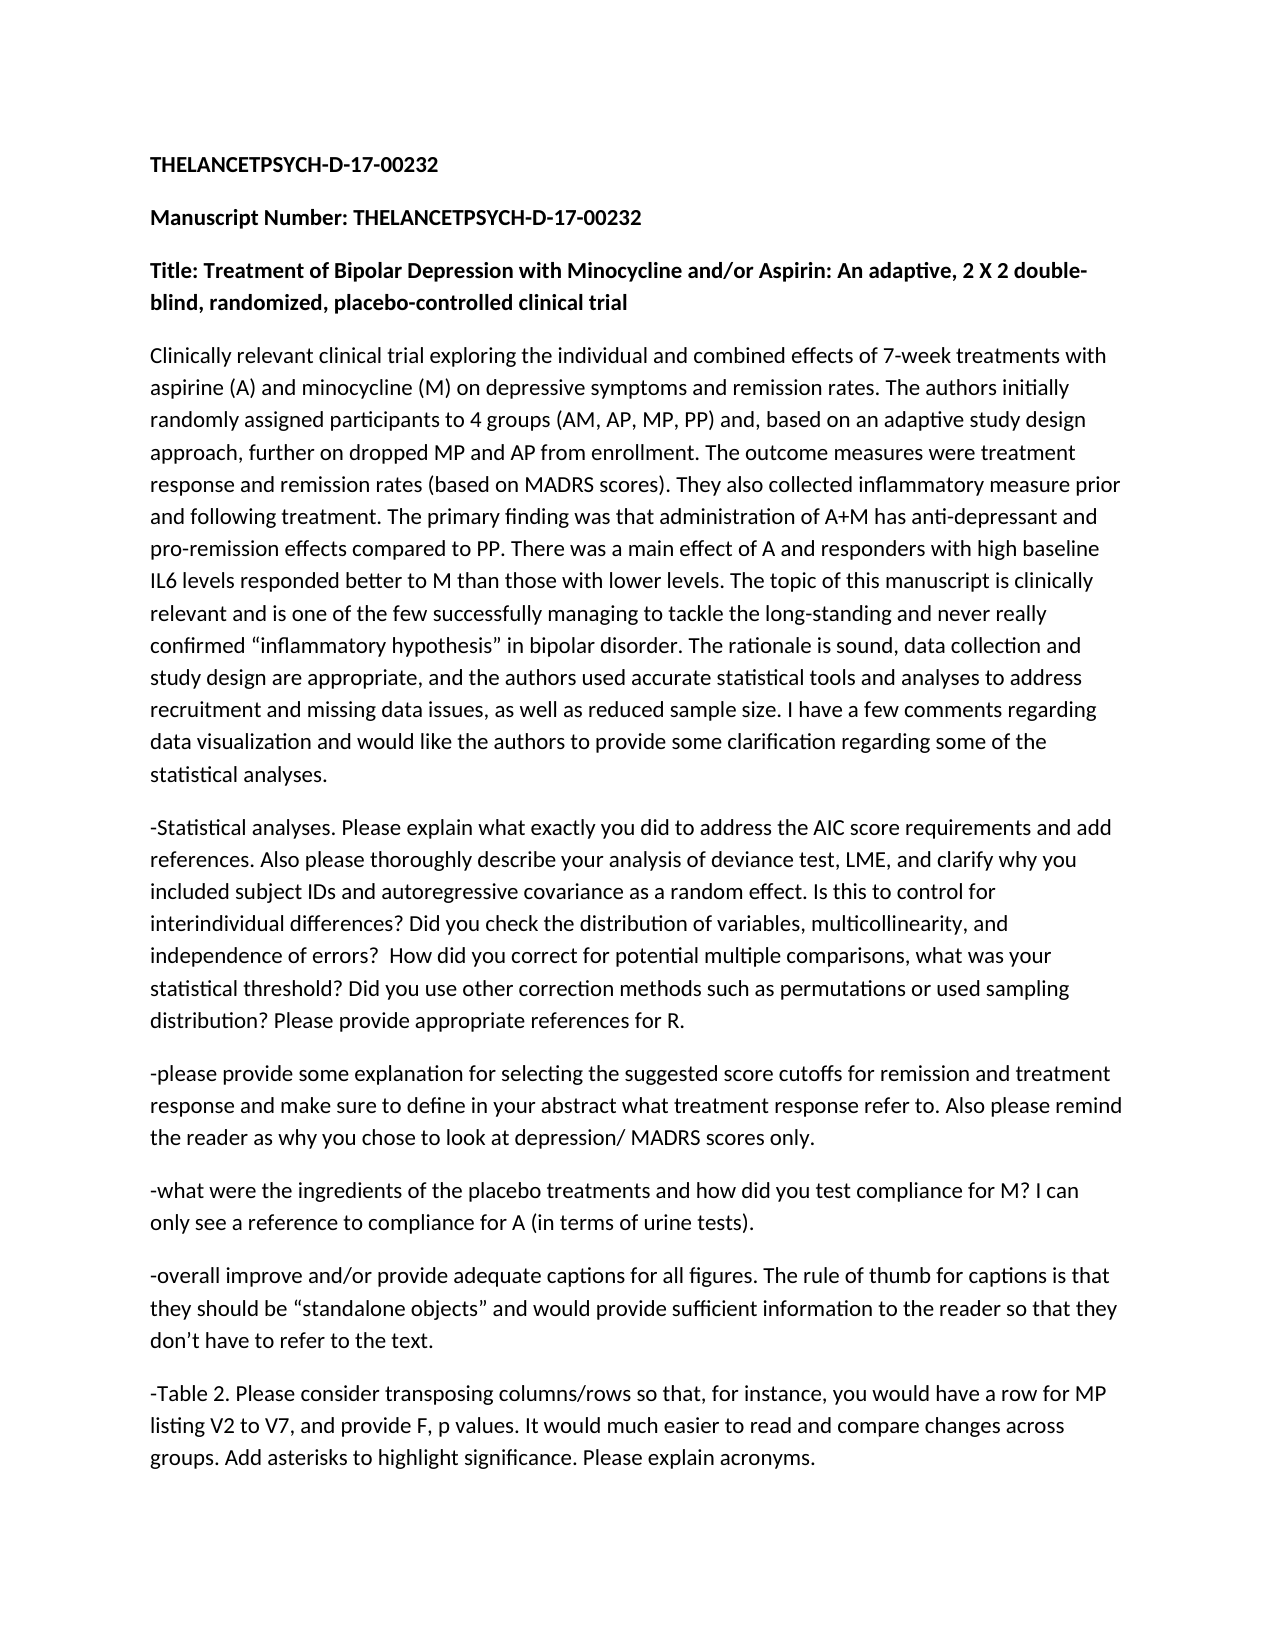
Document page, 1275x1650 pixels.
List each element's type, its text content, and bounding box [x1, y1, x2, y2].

text Manuscript Number: THELANCETPSYCH-D-17-00232 [150, 203, 1125, 231]
text -overall improve and/or provide adequate captions for all figures. The rule of thumb for captions is that they should be “standalone objects” and would provide sufficient information to the reader so that they don’t have to refer to the text. [150, 1261, 1125, 1354]
text Title: Treatment of Bipolar Depression with Minocycline and/or Aspirin: An adaptive, 2 X 2 double-blind, randomized, placebo-controlled clinical trial [150, 256, 1125, 316]
text -Statistical analyses. Please explain what exactly you did to address the AIC score requirements and add references. Also please thoroughly describe your analysis of deviance test, LME, and clarify why you included subject IDs and autoregressive covariance as a random effect. Is this to control for interindividual differences? Did you check the distribution of variables, multicollinearity, and independence of errors? How did you correct for potential multiple comparisons, what was your statistical threshold? Did you use other correction methods such as permutations or used sampling distribution? Please provide appropriate references for R. [150, 813, 1125, 1034]
text -please provide some explanation for selecting the suggested score cutoffs for remission and treatment response and make sure to define in your abstract what treatment response refer to. Also please remind the reader as why you chose to look at depression/ MADRS scores only. [150, 1059, 1125, 1151]
text -Table 2. Please consider transposing columns/rows so that, for instance, you would have a row for MP listing V2 to V7, and provide F, p values. It would much easier to read and compare changes across groups. Add asterisks to highlight significance. Please explain acronyms. [150, 1379, 1125, 1471]
text -what were the ingredients of the placebo treatments and how did you test compliance for M? I can only see a reference to compliance for A (in terms of urine tests). [150, 1176, 1125, 1236]
text Clinically relevant clinical trial exploring the individual and combined effects of 7-week treatments with aspirine (A) and minocycline (M) on depressive symptoms and remission rates. The authors initially randomly assigned participants to 4 groups (AM, AP, MP, PP) and, based on an adaptive study design approach, further on dropped MP and AP from enrollment. The outcome measures were treatment response and remission rates (based on MADRS scores). They also collected inflammatory measure prior and following treatment. The primary finding was that administration of A+M has anti-depressant and pro-remission effects compared to PP. There was a main effect of A and responders with high baseline IL6 levels responded better to M than those with lower levels. The topic of this manuscript is clinically relevant and is one of the few successfully managing to tackle the long-standing and never really confirmed “inflammatory hypothesis” in bipolar disorder. The rationale is sound, data collection and study design are appropriate, and the authors used accurate statistical tools and analyses to address recruitment and missing data issues, as well as reduced sample size. I have a few comments regarding data visualization and would like the authors to provide some clarification regarding some of the statistical analyses. [150, 341, 1125, 788]
text THELANCETPSYCH-D-17-00232 [150, 150, 1125, 178]
